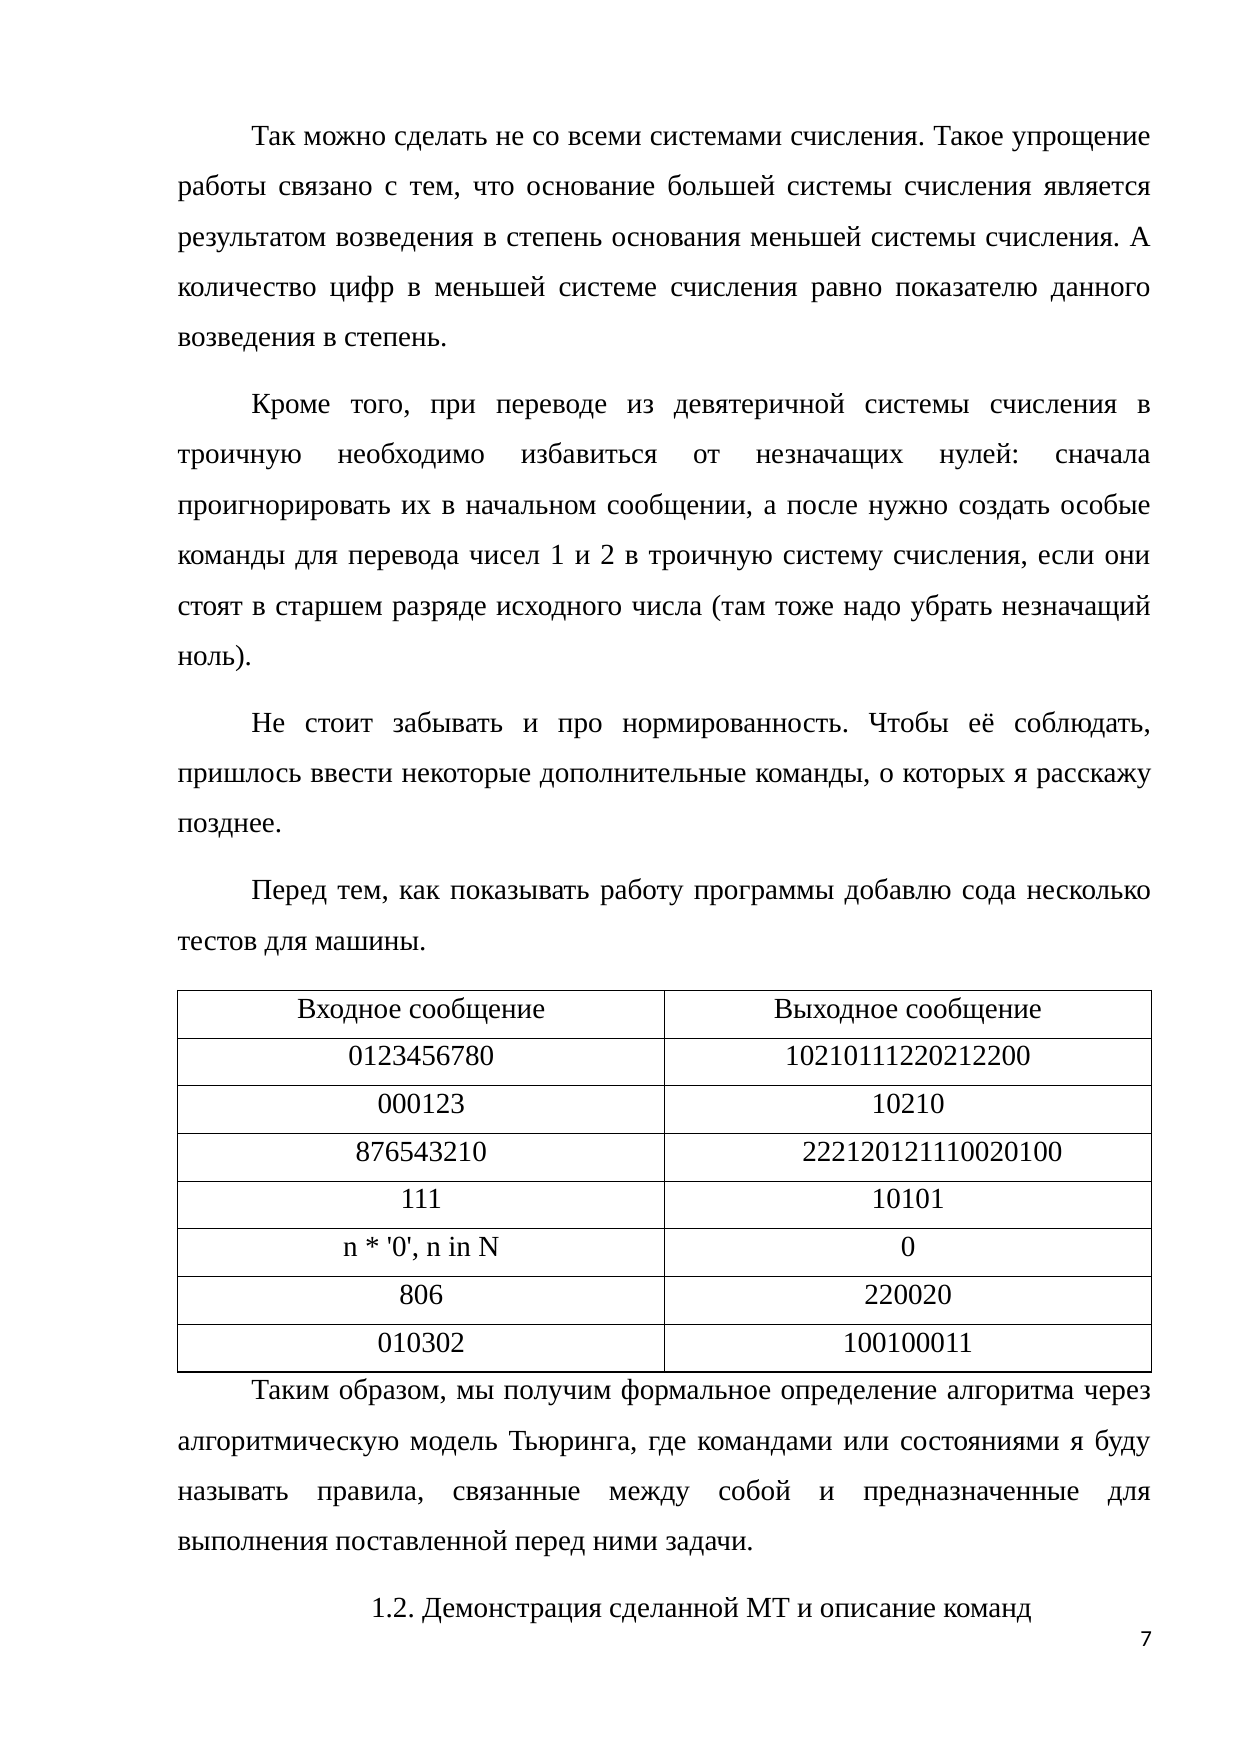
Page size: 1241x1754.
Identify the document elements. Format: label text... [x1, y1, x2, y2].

table_header Входное сообщение [178, 991, 664, 1037]
table_cell 876543210 [178, 1134, 664, 1181]
table_cell 111 [178, 1182, 664, 1228]
table_cell 000123 [178, 1086, 664, 1133]
table_cell 10210111220212200 [665, 1039, 1151, 1085]
text Кроме того, при переводе из девятеричной системы счисления в троичную необходимо избавиться от незначащих нулей: сначала проигнорировать их в начальном сообщении, а после нужно создать особые команды для перевода чисел 1 и 2 в троичную систему счисления, если они стоят в старшем разряде исходного числа (там тоже надо убрать незначащий ноль). [177, 386, 1152, 671]
table_cell 0123456780 [178, 1039, 664, 1085]
text Не стоит забывать и про нормированность. Чтобы её соблюдать, пришлось ввести некоторые дополнительные команды, о которых я расскажу позднее. [177, 705, 1152, 839]
text 1.2. Демонстрация сделанной МТ и описание команд [177, 1590, 1152, 1624]
table_cell 0 [665, 1229, 1151, 1276]
table_cell 220020 [665, 1277, 1151, 1324]
text Так можно сделать не со всеми системами счисления. Такое упрощение работы связано с тем, что основание большей системы счисления является результатом возведения в степень основания меньшей системы счисления. А количество цифр в меньшей системе счисления равно показателю данного возведения в степень. [177, 118, 1152, 353]
table_header Выходное сообщение [665, 991, 1151, 1037]
table_cell n * '0', n in N [178, 1229, 664, 1276]
text Перед тем, как показывать работу программы добавлю сода несколько тестов для машины. [177, 872, 1152, 956]
table_cell 806 [178, 1277, 664, 1324]
table_cell 10210 [665, 1086, 1151, 1133]
table_cell 010302 [178, 1325, 664, 1371]
table_cell 10101 [665, 1182, 1151, 1228]
text Таким образом, мы получим формальное определение алгоритма через алгоритмическую модель Тьюринга, где командами или состояниями я буду называть правила, связанные между собой и предназначенные для выполнения поставленной перед ними задачи. [177, 1373, 1152, 1557]
table_cell 100100011 [665, 1325, 1151, 1371]
table_cell 222120121110020100 [665, 1134, 1151, 1181]
